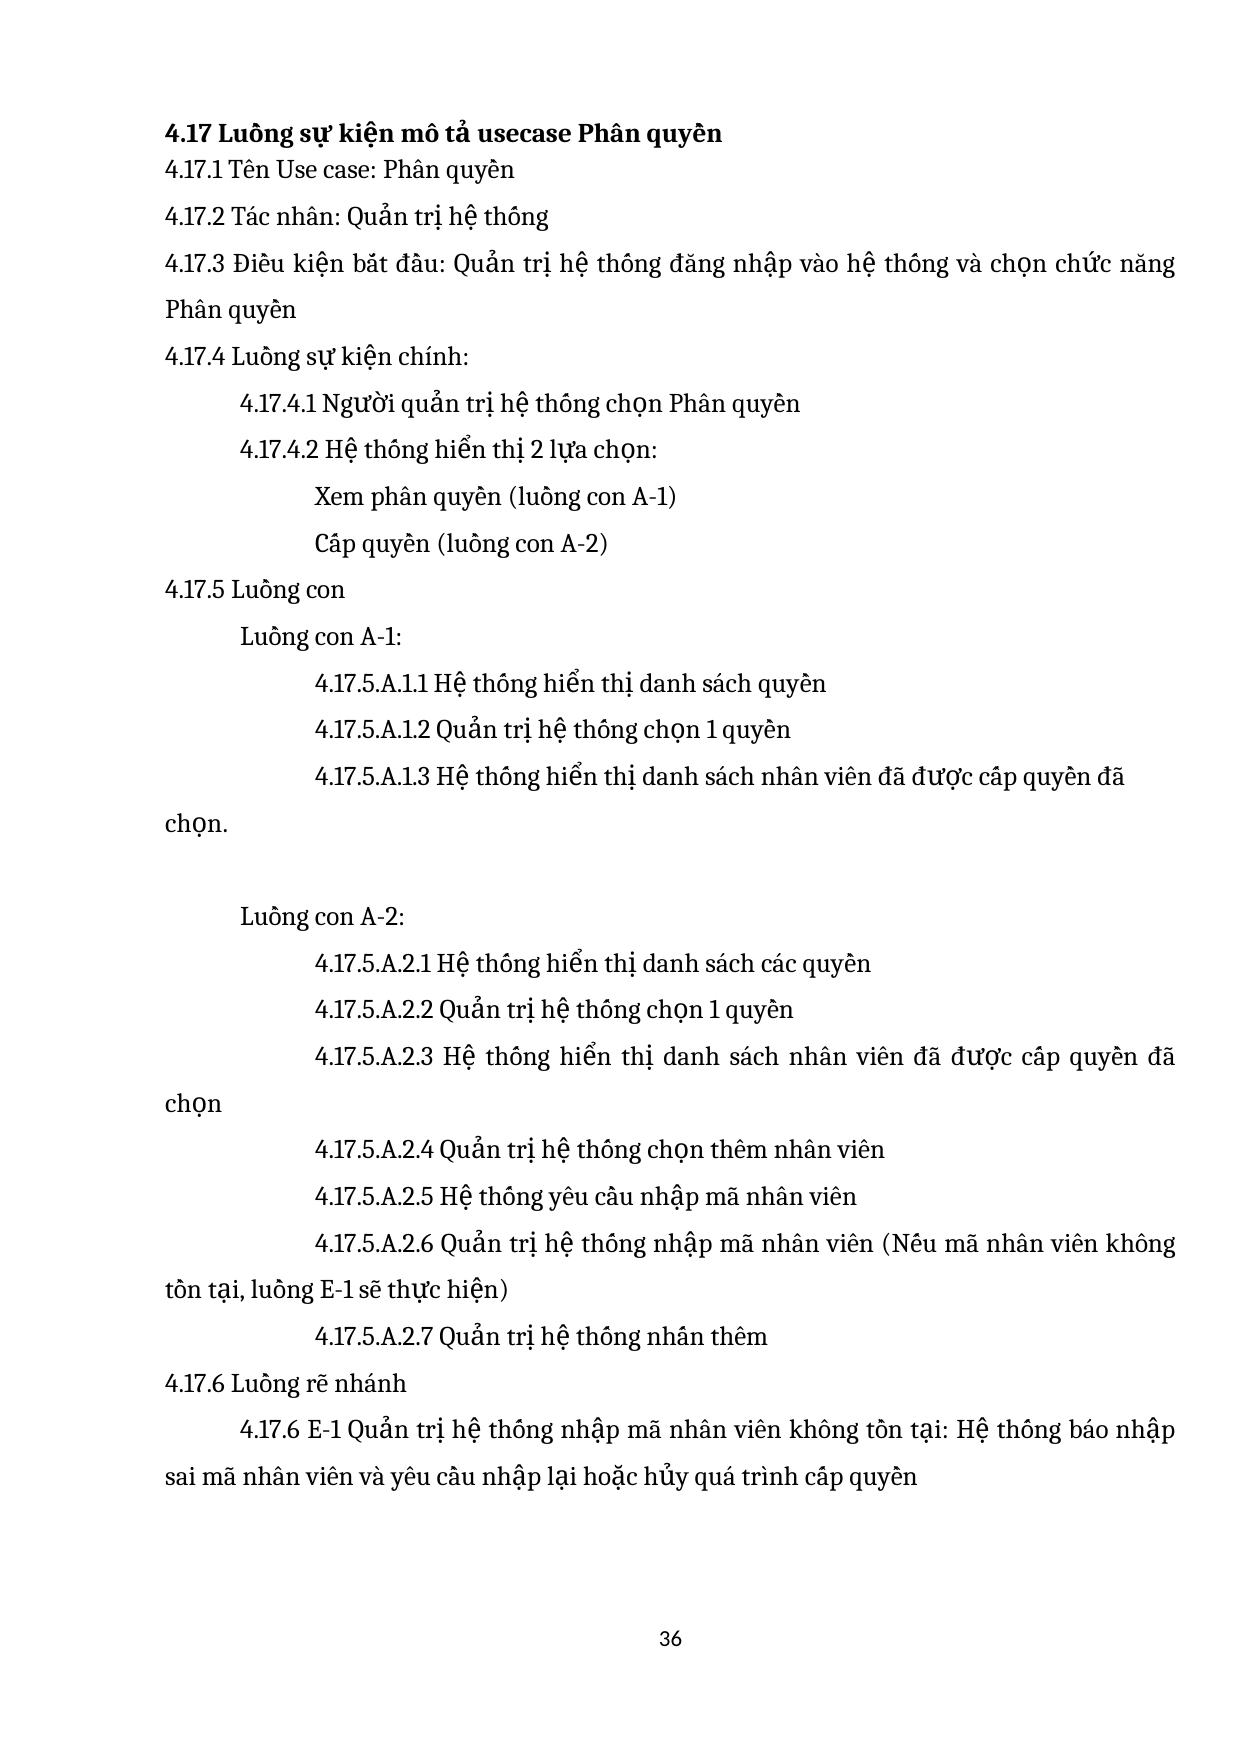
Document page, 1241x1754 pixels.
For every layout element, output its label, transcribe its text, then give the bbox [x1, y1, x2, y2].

text 4.17.5.A.2.4 Quản trị hệ thống chọn thêm nhân viên [165, 1134, 1176, 1165]
text Luồng con A-1: [165, 621, 1176, 652]
text 4.17.5.A.1.2 Quản trị hệ thống chọn 1 quyền [240, 714, 1176, 745]
text 4.17.5 Luồng con [165, 574, 1176, 605]
text 4.17.5.A.2.3 Hệ thống hiển thị danh sách nhân viên đã được cấp quyền đã chọn [165, 1041, 1176, 1119]
text 4.17.3 Điều kiện bắt đầu: Quản trị hệ thống đăng nhập vào hệ thống và chọn chức năng Phân quyền [165, 248, 1176, 325]
text 4.17.5.A.2.1 Hệ thống hiển thị danh sách các quyền [165, 948, 1176, 979]
text 4.17.4 Luồng sự kiện chính: [165, 341, 1176, 372]
text 4.17.6 Luồng rẽ nhánh [165, 1368, 1176, 1399]
text 4.17.5.A.2.5 Hệ thống yêu cầu nhập mã nhân viên [165, 1181, 1176, 1212]
text 4.17.6 E-1 Quản trị hệ thống nhập mã nhân viên không tồn tại: Hệ thống báo nhập sai mã nhân viên và yêu cầu nhập lại hoặc hủy quá trình cấp quyền [165, 1414, 1176, 1492]
text Luồng con A-2: [165, 901, 1176, 932]
text 4.17.5.A.1.1 Hệ thống hiển thị danh sách quyền [240, 668, 1176, 699]
text 4.17.4.1 Người quản trị hệ thống chọn Phân quyền [165, 388, 1176, 419]
text 4.17.5.A.2.7 Quản trị hệ thống nhấn thêm [165, 1321, 1176, 1352]
text 4.17.5.A.2.6 Quản trị hệ thống nhập mã nhân viên (Nếu mã nhân viên không tồn tại, luồng E-1 sẽ thực hiện) [165, 1228, 1176, 1305]
text Cấp quyền (luồng con A-2) [240, 528, 1176, 559]
text 4.17.4.2 Hệ thống hiển thị 2 lựa chọn: [165, 434, 1176, 465]
text 4.17.1 Tên Use case: Phân quyền [165, 154, 1176, 185]
text 4.17.5.A.1.3 Hệ thống hiển thị danh sách nhân viên đã được cấp quyền đã chọn. [165, 761, 1176, 839]
text 4.17.2 Tác nhân: Quản trị hệ thống [165, 201, 1176, 232]
subtitle 4.17 Luồng sự kiện mô tả usecase Phân quyền [165, 118, 1176, 150]
text 4.17.5.A.2.2 Quản trị hệ thống chọn 1 quyền [240, 994, 1176, 1025]
text Xem phân quyền (luồng con A-1) [240, 481, 1176, 512]
